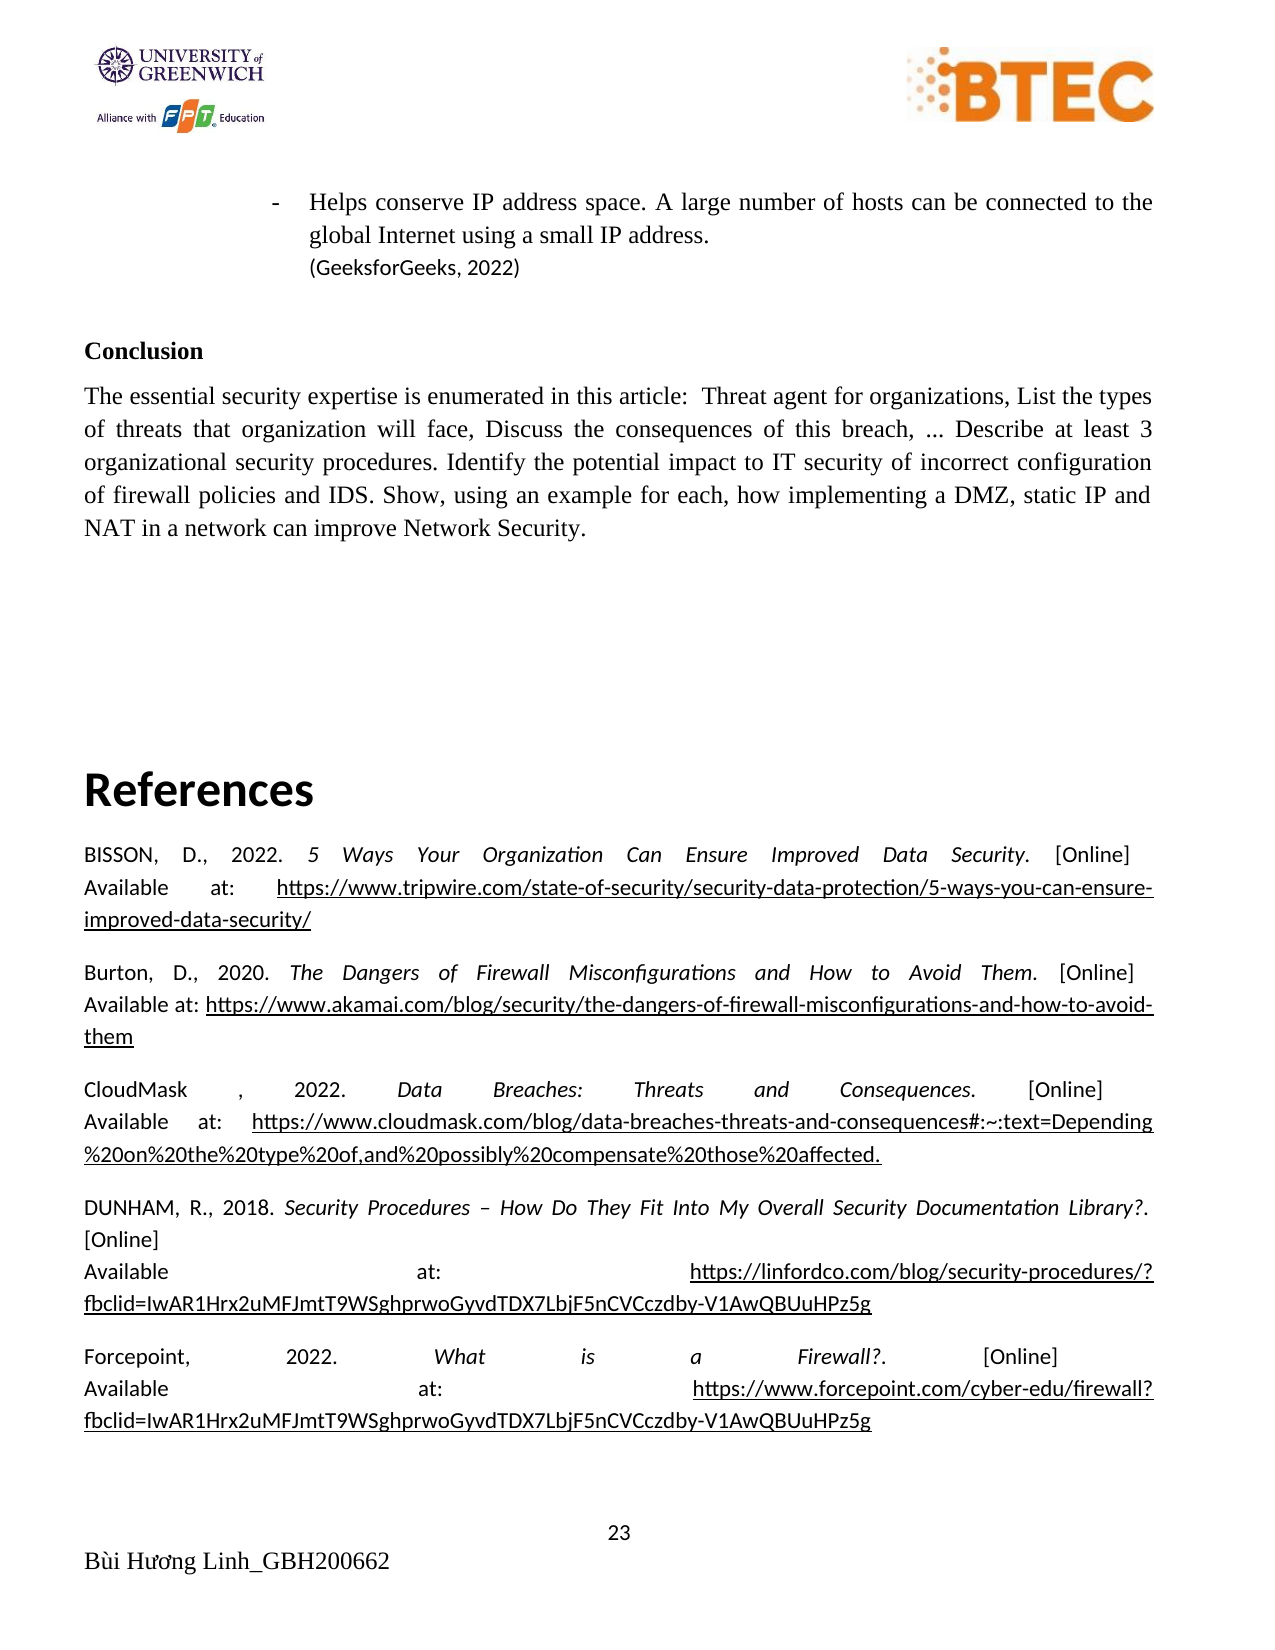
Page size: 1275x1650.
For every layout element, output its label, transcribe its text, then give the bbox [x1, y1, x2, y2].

picture [906, 47, 1154, 122]
subtitle Conclusion [84, 336, 1153, 364]
list Helps conserve IP address space. A large number of hosts can be connected to the global Internet using a small IP address. [271, 187, 1153, 249]
text The essential security expertise is enumerated in this article: Threat agent for organizations, List the types of threats that organization will face, Discuss the consequences of this breach, ... Describe at least 3 organizational security procedures. Identify the potential impact to IT security of incorrect configuration of firewall policies and IDS. Show, using an example for each, how implementing a DMZ, static IP and NAT in a network can improve Network Security. [84, 381, 1153, 542]
picture [83, 32, 277, 144]
